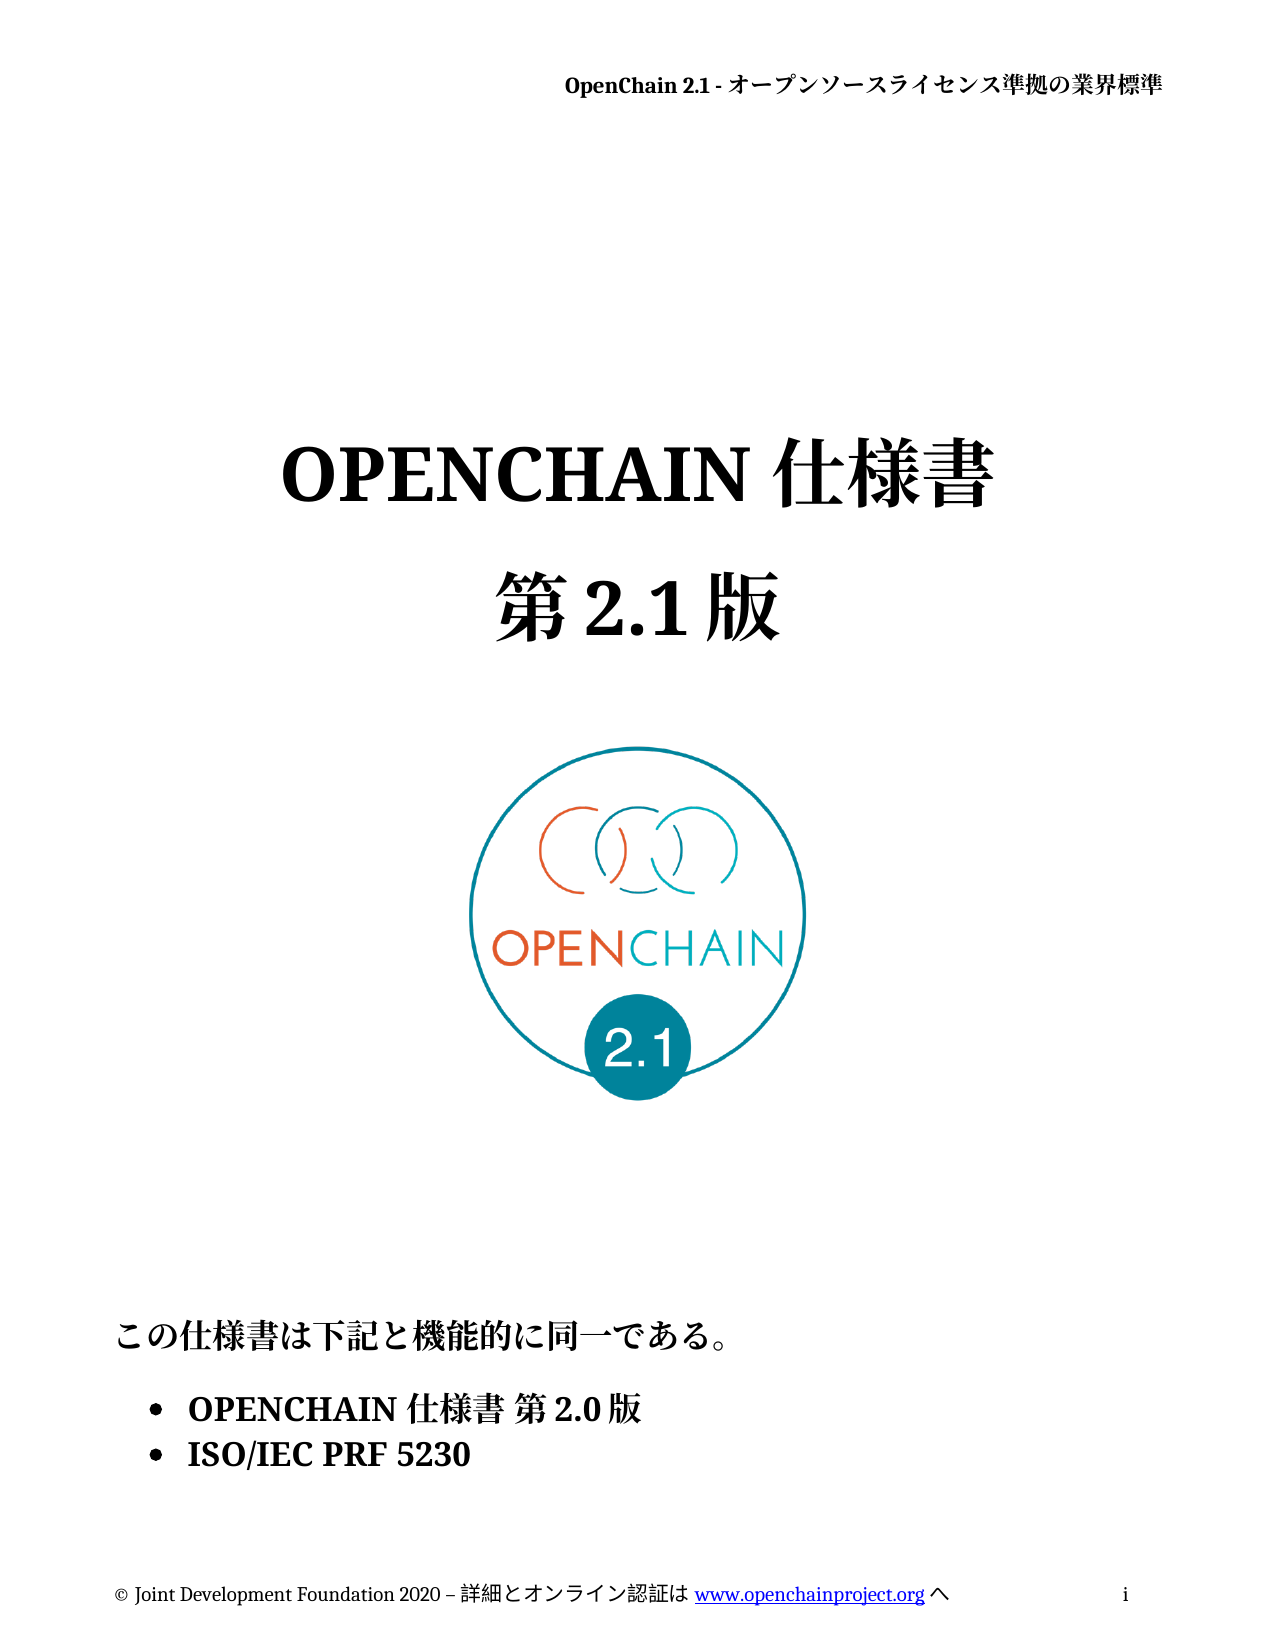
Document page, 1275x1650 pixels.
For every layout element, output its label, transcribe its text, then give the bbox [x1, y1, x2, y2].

list OPENCHAIN 仕様書 第2.0版 [150, 1383, 1162, 1431]
text 第2.1版 [112, 549, 1162, 657]
list ISO/IEC PRF 5230 [150, 1431, 1162, 1476]
text この仕様書は下記と機能的に同一である。 [112, 1310, 1162, 1358]
picture [406, 682, 869, 1144]
text OPENCHAIN 仕様書 [112, 415, 1162, 524]
